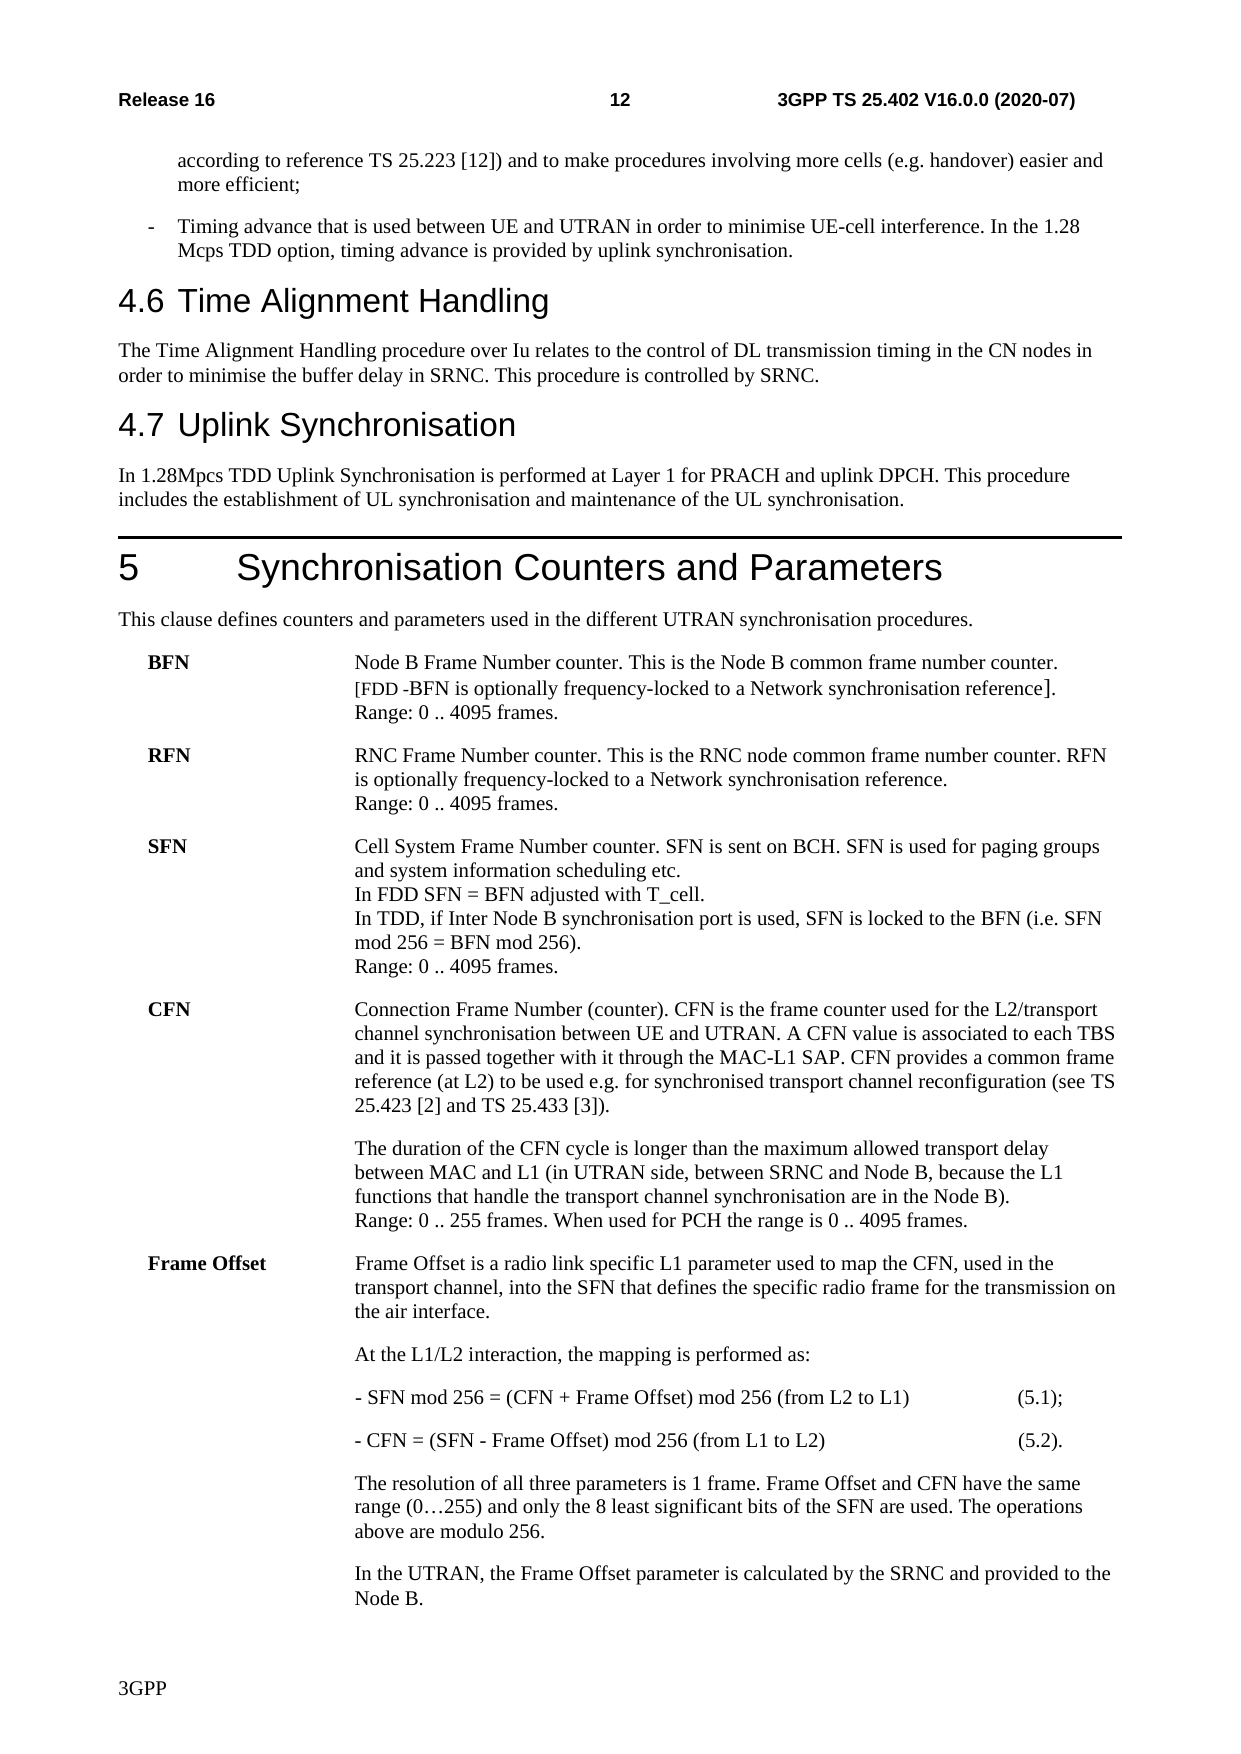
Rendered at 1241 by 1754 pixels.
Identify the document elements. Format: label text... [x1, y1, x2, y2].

text RFN RNC Frame Number counter. This is the RNC node common frame number counter. RFN is optionally frequency-locked to a Network synchronisation reference. Range: 0 .. 4095 frames. [148, 743, 1122, 815]
text The resolution of all three parameters is 1 frame. Frame Offset and CFN have the same range (0…255) and only the 8 least significant bits of the SFN are used. The operations above are modulo 256. [354, 1470, 1122, 1543]
text SFN Cell System Frame Number counter. SFN is sent on BCH. SFN is used for paging groups and system information scheduling etc. In FDD SFN = BFN adjusted with T_cell. In TDD, if Inter Node B synchronisation port is used, SFN is locked to the BFN (i.e. SFN mod 256 = BFN mod 256). Range: 0 .. 4095 frames. [148, 834, 1122, 978]
subtitle 4.7 Uplink Synchronisation [118, 405, 1122, 444]
subtitle 4.6 Time Alignment Handling [118, 281, 1122, 320]
text CFN Connection Frame Number (counter). CFN is the frame counter used for the L2/transport channel synchronisation between UE and UTRAN. A CFN value is associated to each TBS and it is passed together with it through the MAC-L1 SAP. CFN provides a common frame reference (at L2) to be used e.g. for synchronised transport channel reconfiguration (see TS 25.423 [2] and TS 25.433 [3]). [148, 997, 1122, 1117]
text The Time Alignment Handling procedure over Iu relates to the control of DL transmission timing in the CN nodes in order to minimise the buffer delay in SRNC. This procedure is controlled by SRNC. [118, 338, 1122, 387]
text The duration of the CFN cycle is longer than the maximum allowed transport delay between MAC and L1 (in UTRAN side, between SRNC and Node B, because the L1 functions that handle the transport channel synchronisation are in the Node B). Range: 0 .. 255 frames. When used for PCH the range is 0 .. 4095 frames. [354, 1136, 1122, 1232]
subtitle 5 Synchronisation Counters and Parameters [118, 539, 1122, 588]
text - CFN = (SFN - Frame Offset) mod 256 (from L1 to L2) (5.2). [118, 1428, 1122, 1452]
text - SFN mod 256 = (CFN + Frame Offset) mod 256 (from L2 to L1) (5.1); [355, 1385, 1122, 1409]
text At the L1/L2 interaction, the mapping is performed as: [295, 1342, 1122, 1366]
text - Timing advance that is used between UE and UTRAN in order to minimise UE-cell interference. In the 1.28 Mcps TDD option, timing advance is provided by uplink synchronisation. [148, 214, 1122, 262]
text In the UTRAN, the Frame Offset parameter is calculated by the SRNC and provided to the Node B. [354, 1561, 1122, 1609]
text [148, 147, 1122, 196]
text Frame Offset Frame Offset is a radio link specific L1 parameter used to map the CFN, used in the transport channel, into the SFN that defines the specific radio frame for the transmission on the air interface. [148, 1251, 1122, 1323]
text This clause defines counters and parameters used in the different UTRAN synchronisation procedures. [118, 607, 1122, 631]
text In 1.28Mpcs TDD Uplink Synchronisation is performed at Layer 1 for PRACH and uplink DPCH. This procedure includes the establishment of UL synchronisation and maintenance of the UL synchronisation. [118, 462, 1122, 511]
text BFN Node B Frame Number counter. This is the Node B common frame number counter. [FDD -BFN is optionally frequency-locked to a Network synchronisation reference]. Range: 0 .. 4095 frames. [148, 650, 1122, 724]
